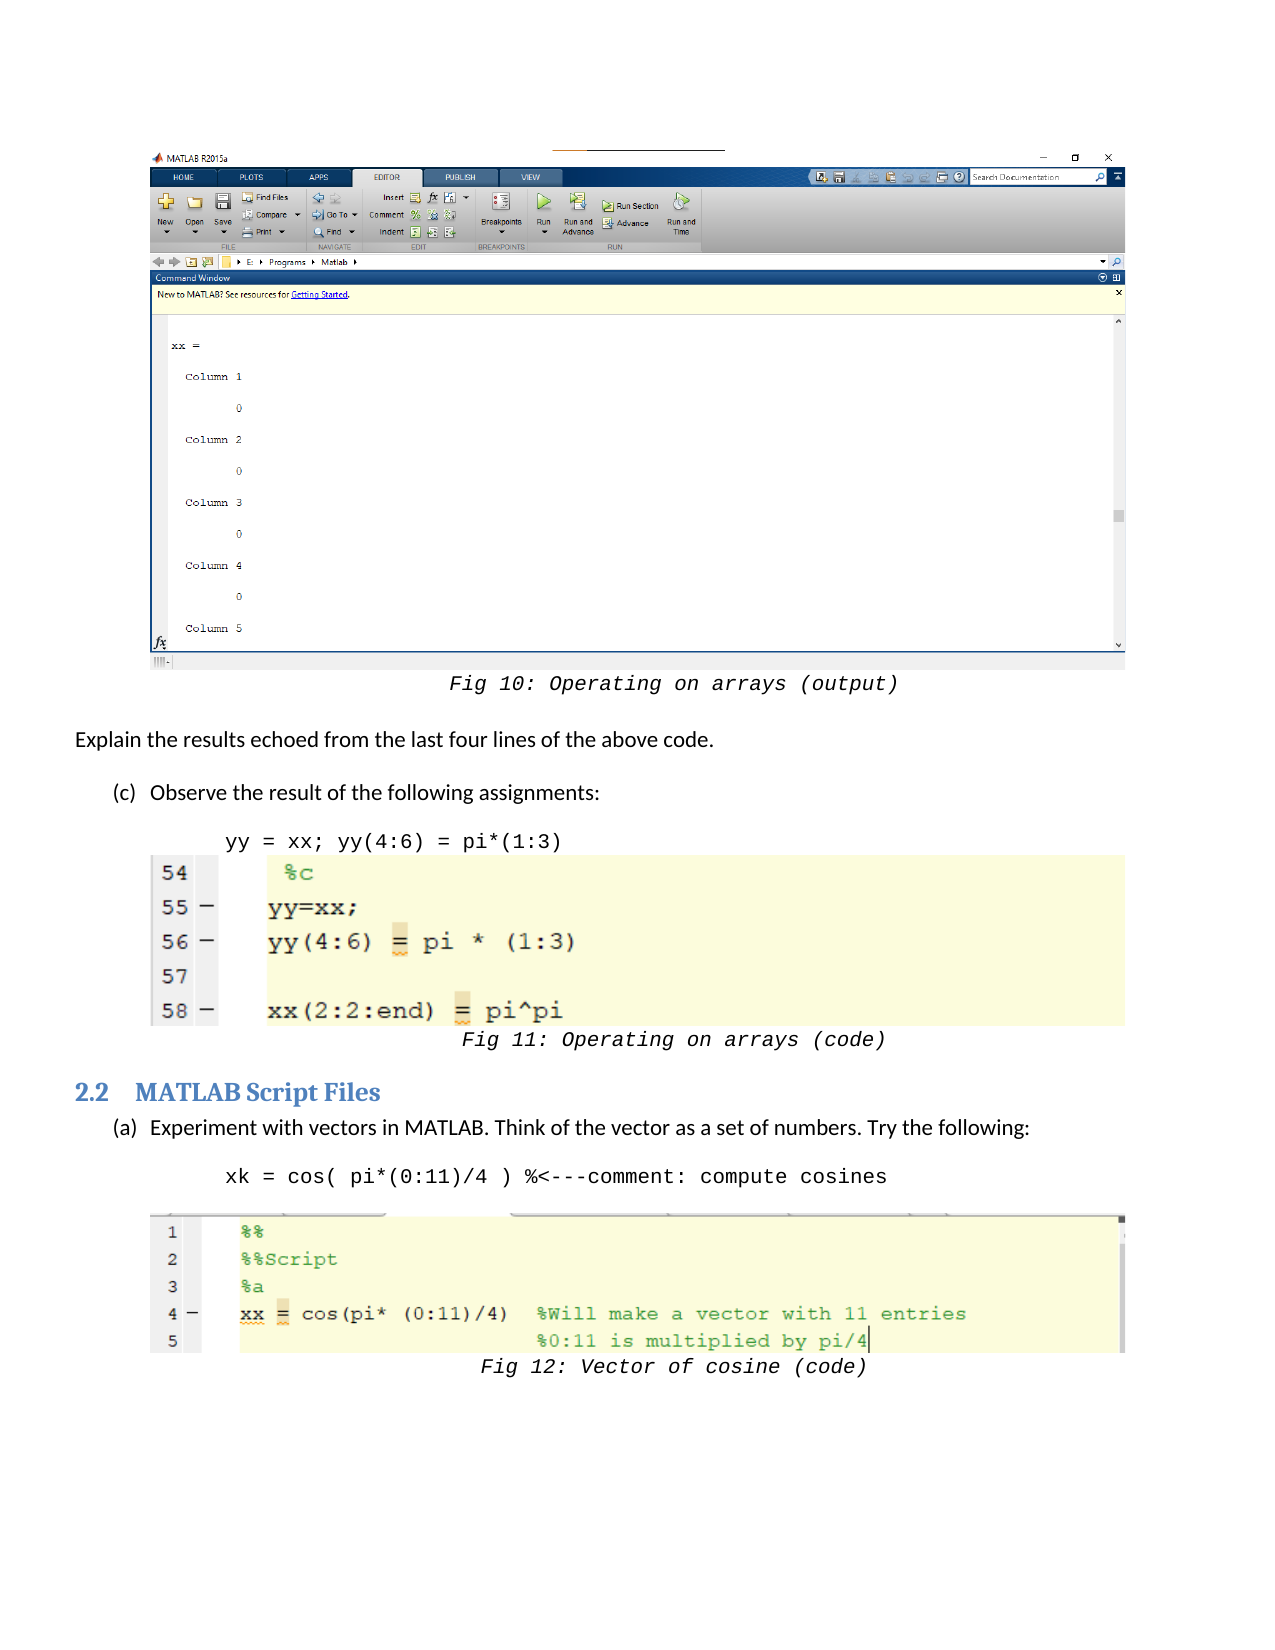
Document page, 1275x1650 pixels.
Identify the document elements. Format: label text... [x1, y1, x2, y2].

text Explain the results echoed from the last four lines of the above code. [75, 725, 1200, 753]
picture [150, 855, 1125, 1026]
text xk = cos( pi*(0:11)/4 ) %<---comment: compute cosines [225, 1166, 1200, 1189]
picture [150, 150, 1125, 670]
list Experiment with vectors in MATLAB. Think of the vector as a set of numbers. Try the following: [112, 1113, 1200, 1141]
text yy = xx; yy(4:6) = pi*(1:3) [225, 831, 1200, 855]
subtitle MATLAB Script Files [75, 1077, 1200, 1108]
list Observe the result of the following assignments: [112, 778, 1200, 806]
picture [150, 1213, 1125, 1353]
